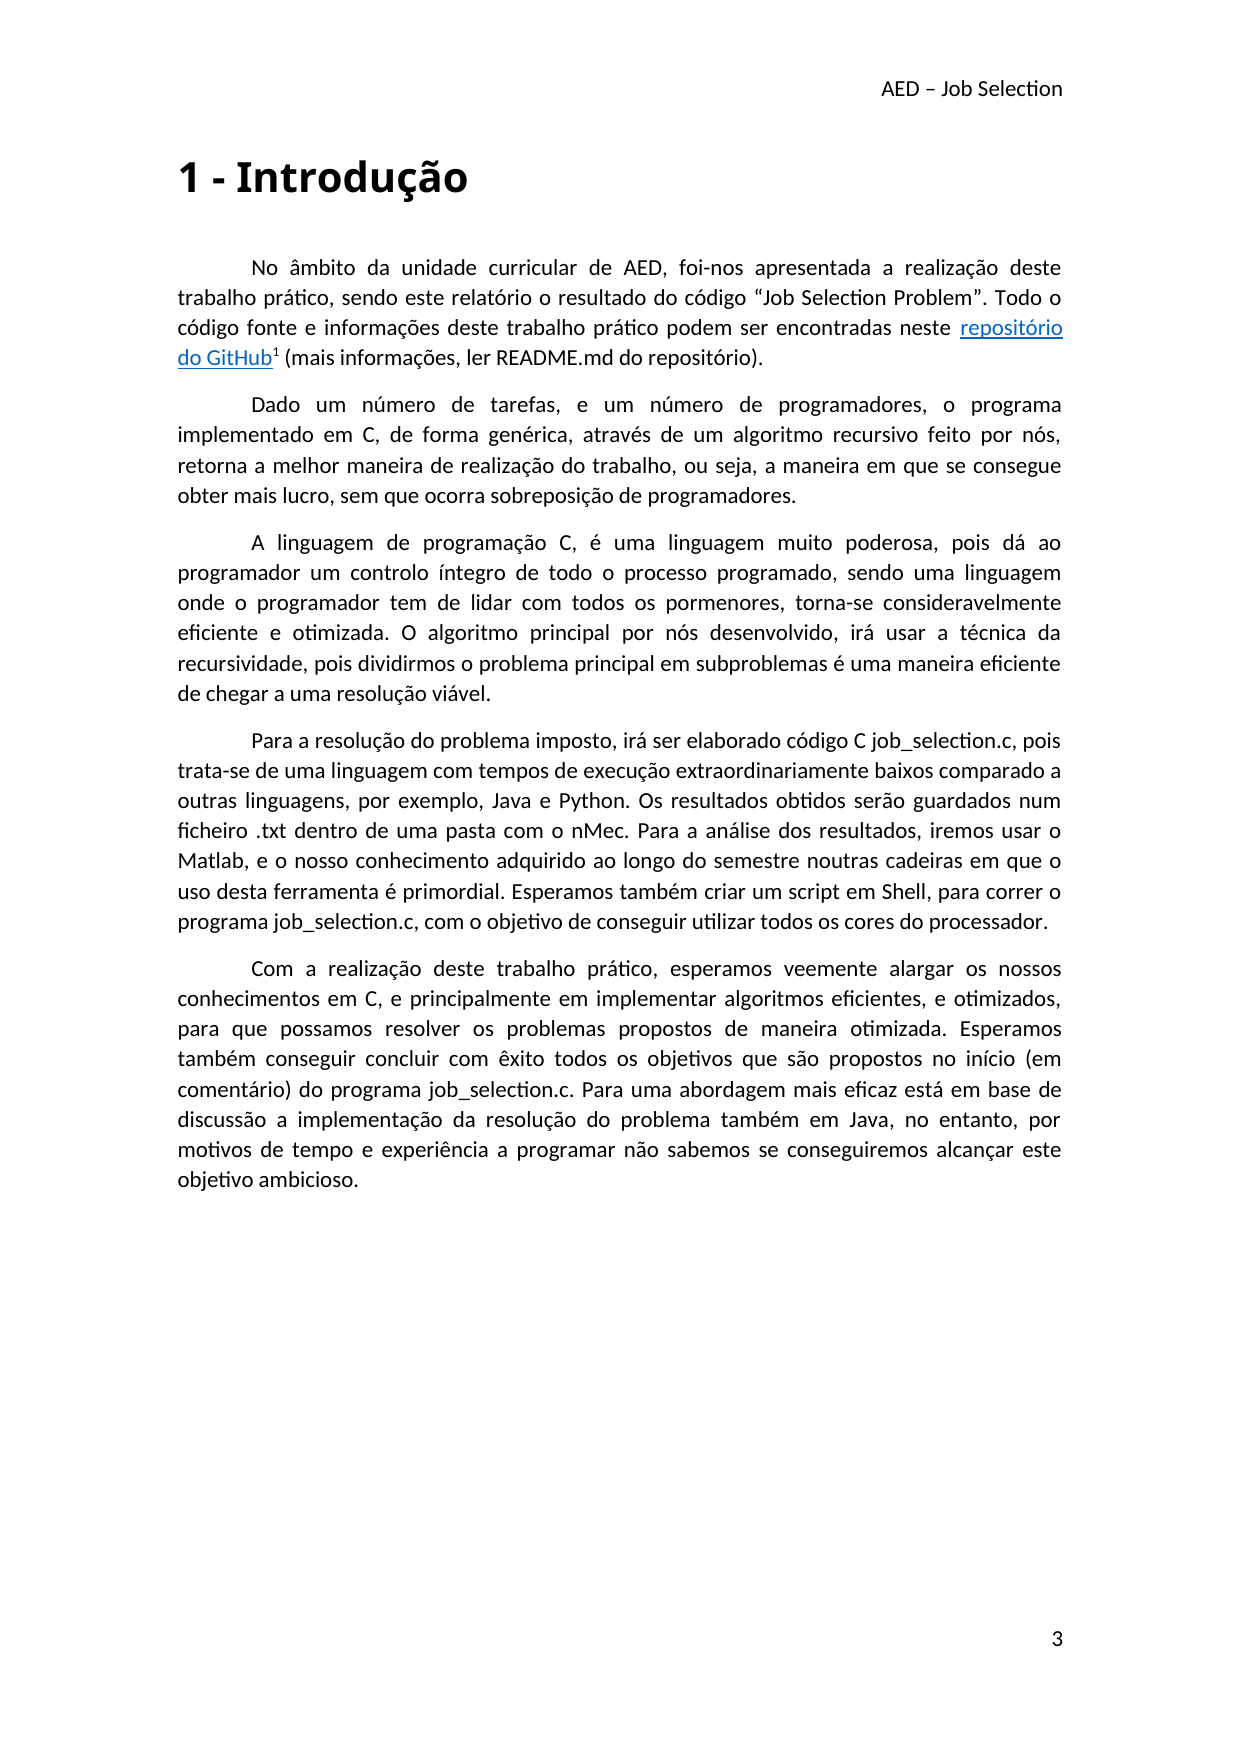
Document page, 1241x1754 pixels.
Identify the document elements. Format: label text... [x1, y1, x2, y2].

text Dado um número de tarefas, e um número de programadores, o programa implementado em C, de forma genérica, através de um algoritmo recursivo feito por nós, retorna a melhor maneira de realização do trabalho, ou seja, a maneira em que se consegue obter mais lucro, sem que ocorra sobreposição de programadores. [177, 390, 1063, 509]
text Com a realização deste trabalho prático, esperamos veemente alargar os nossos conhecimentos em C, e principalmente em implementar algoritmos eficientes, e otimizados, para que possamos resolver os problemas propostos de maneira otimizada. Esperamos também conseguir concluir com êxito todos os objetivos que são propostos no início (em comentário) do programa job_selection.c. Para uma abordagem mais eficaz está em base de discussão a implementação da resolução do problema também em Java, no entanto, por motivos de tempo e experiência a programar não sabemos se conseguiremos alcançar este objetivo ambicioso. [177, 954, 1063, 1193]
text Para a resolução do problema imposto, irá ser elaborado código C job_selection.c, pois trata-se de uma linguagem com tempos de execução extraordinariamente baixos comparado a outras linguagens, por exemplo, Java e Python. Os resultados obtidos serão guardados num ficheiro .txt dentro de uma pasta com o nMec. Para a análise dos resultados, iremos usar o Matlab, e o nosso conhecimento adquirido ao longo do semestre noutras cadeiras em que o uso desta ferramenta é primordial. Esperamos também criar um script em Shell, para correr o programa job_selection.c, com o objetivo de conseguir utilizar todos os cores do processador. [177, 726, 1063, 935]
text A linguagem de programação C, é uma linguagem muito poderosa, pois dá ao programador um controlo íntegro de todo o processo programado, sendo uma linguagem onde o programador tem de lidar com todos os pormenores, torna-se consideravelmente eficiente e otimizada. O algoritmo principal por nós desenvolvido, irá usar a técnica da recursividade, pois dividirmos o problema principal em subproblemas é uma maneira eficiente de chegar a uma resolução viável. [177, 528, 1063, 707]
subtitle 1 - Introdução [177, 148, 1063, 204]
text No âmbito da unidade curricular de AED, foi-nos apresentada a realização deste trabalho prático, sendo este relatório o resultado do código “Job Selection Problem”. Todo o código fonte e informações deste trabalho prático podem ser encontradas neste repositório do GitHub1 (mais informações, ler README.md do repositório). [177, 253, 1063, 372]
